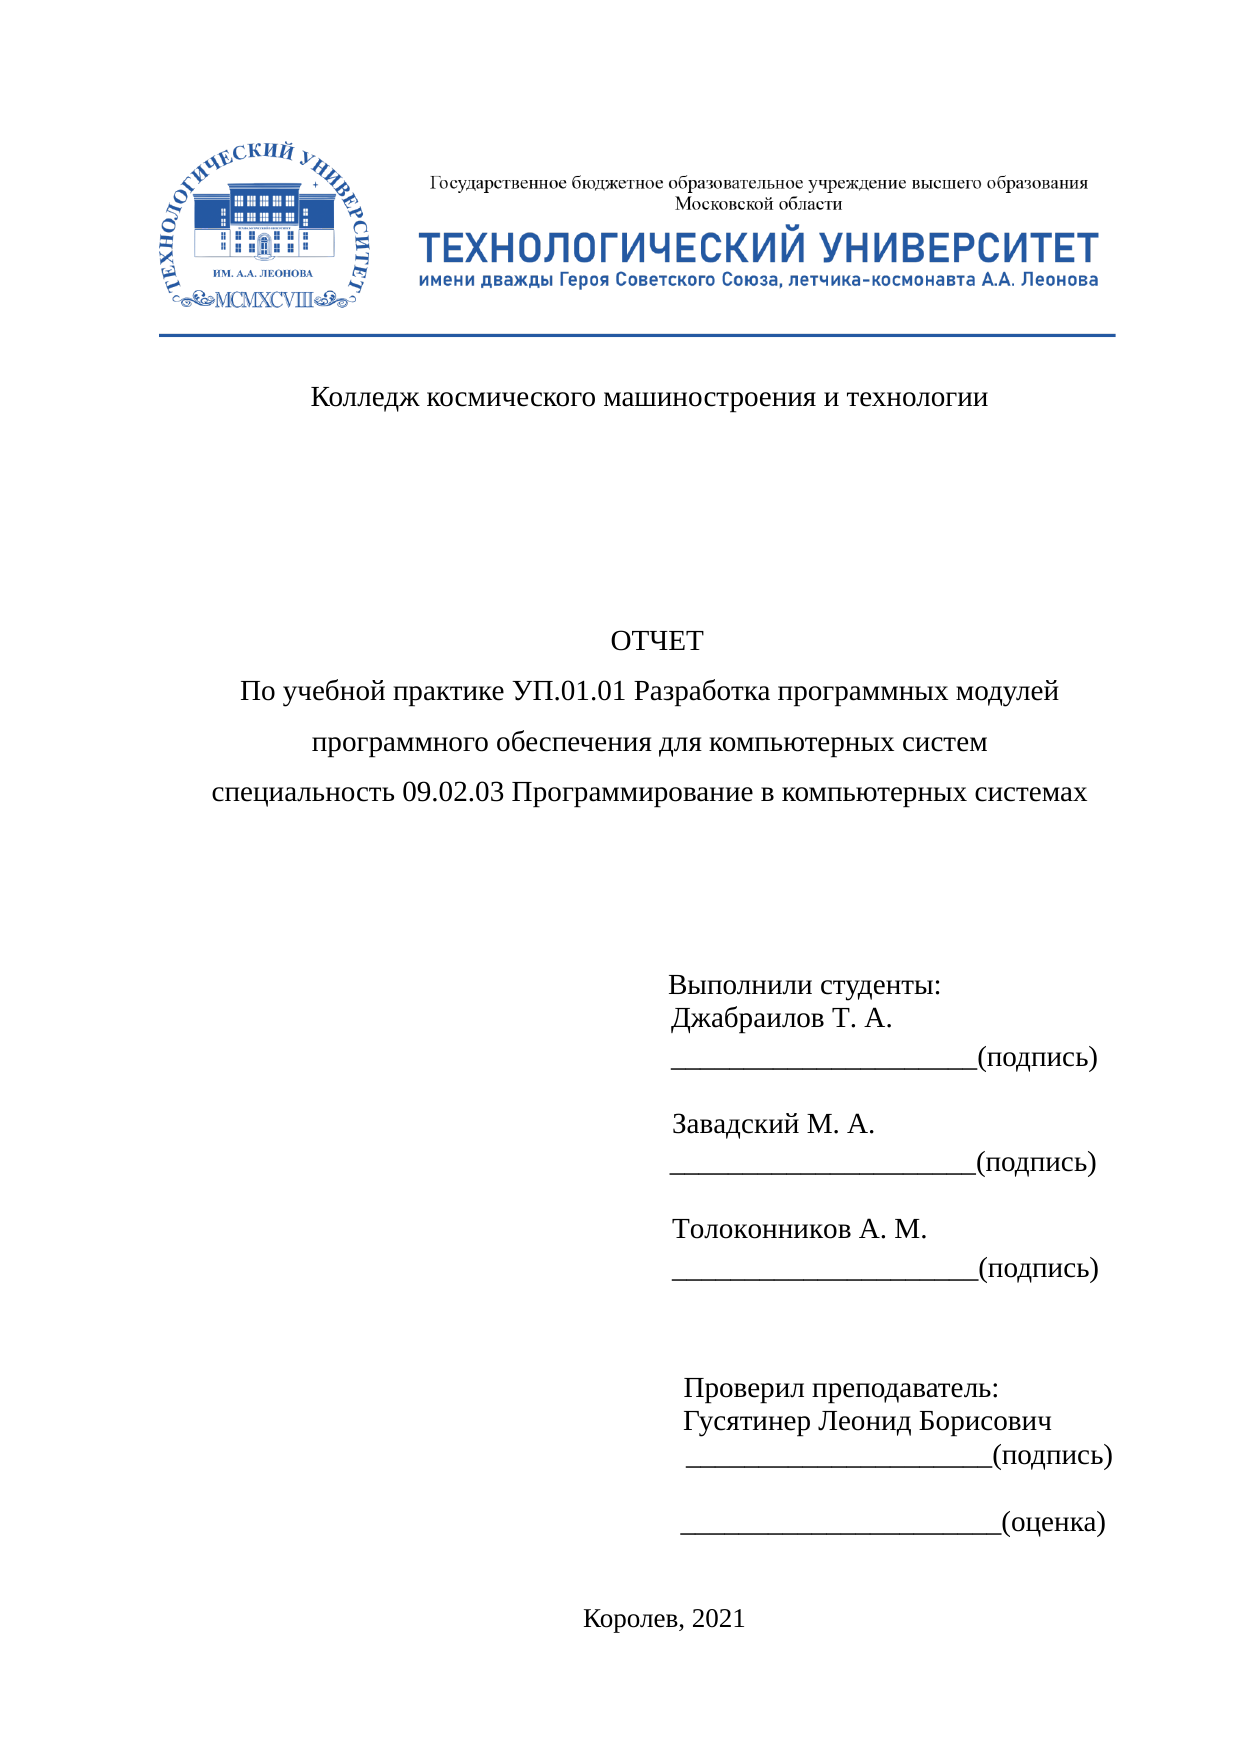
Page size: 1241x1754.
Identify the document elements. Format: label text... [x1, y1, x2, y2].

text специальность 09.02.03 Программирование в компьютерных системах [148, 774, 1152, 807]
text Королев, 2021 [177, 1602, 1152, 1633]
picture [147, 118, 1123, 346]
text _____________________(подпись) [664, 1437, 1167, 1471]
text Проверил преподаватель: [532, 1370, 1137, 1403]
text Выполнили студенты: [251, 967, 1196, 1000]
text _____________________(подпись) [516, 1039, 1167, 1072]
text _____________________(подпись) [119, 1144, 1167, 1178]
text _____________________(подпись) [516, 1250, 1167, 1284]
text Гусятинер Леонид Борисович [487, 1403, 1137, 1437]
text Джабраилов Т. А. [620, 1000, 1152, 1034]
text ______________________(оценка) [516, 1504, 1167, 1538]
text ОТЧЕТ [148, 623, 1167, 657]
text По учебной практике УП.01.01 Разработка программных модулей программного обеспечения для компьютерных систем [148, 673, 1152, 757]
text Завадский М. А. [591, 1106, 1152, 1139]
text Толоконников А. М. [516, 1212, 1152, 1245]
text Колледж космического машиностроения и технологии [148, 379, 1152, 412]
